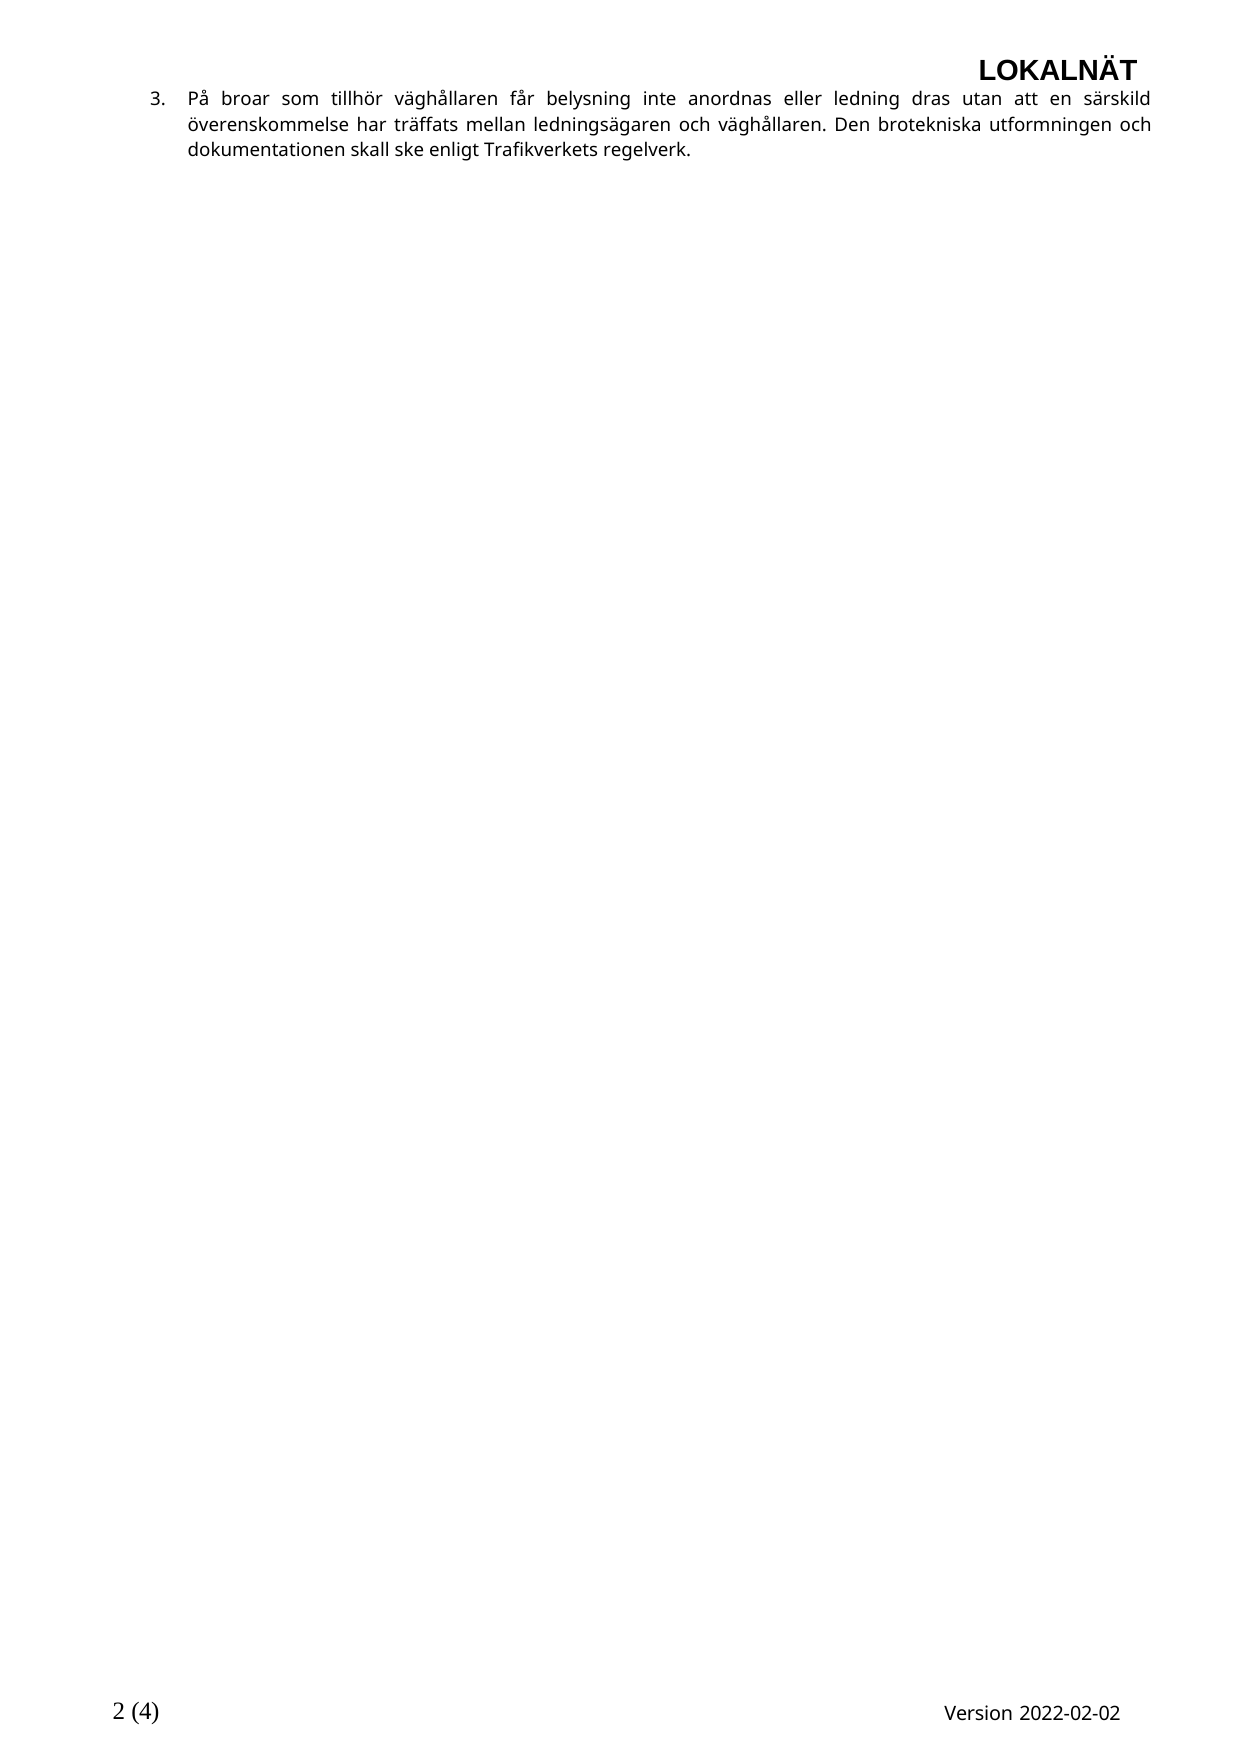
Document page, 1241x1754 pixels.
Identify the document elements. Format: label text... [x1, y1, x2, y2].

list På broar som tillhör väghållaren får belysning inte anordnas eller ledning dras utan att en särskild överenskommelse har träffats mellan ledningsägaren och väghållaren. Den brotekniska utformningen och dokumentationen skall ske enligt Trafikverkets regelverk. [150, 85, 1152, 162]
